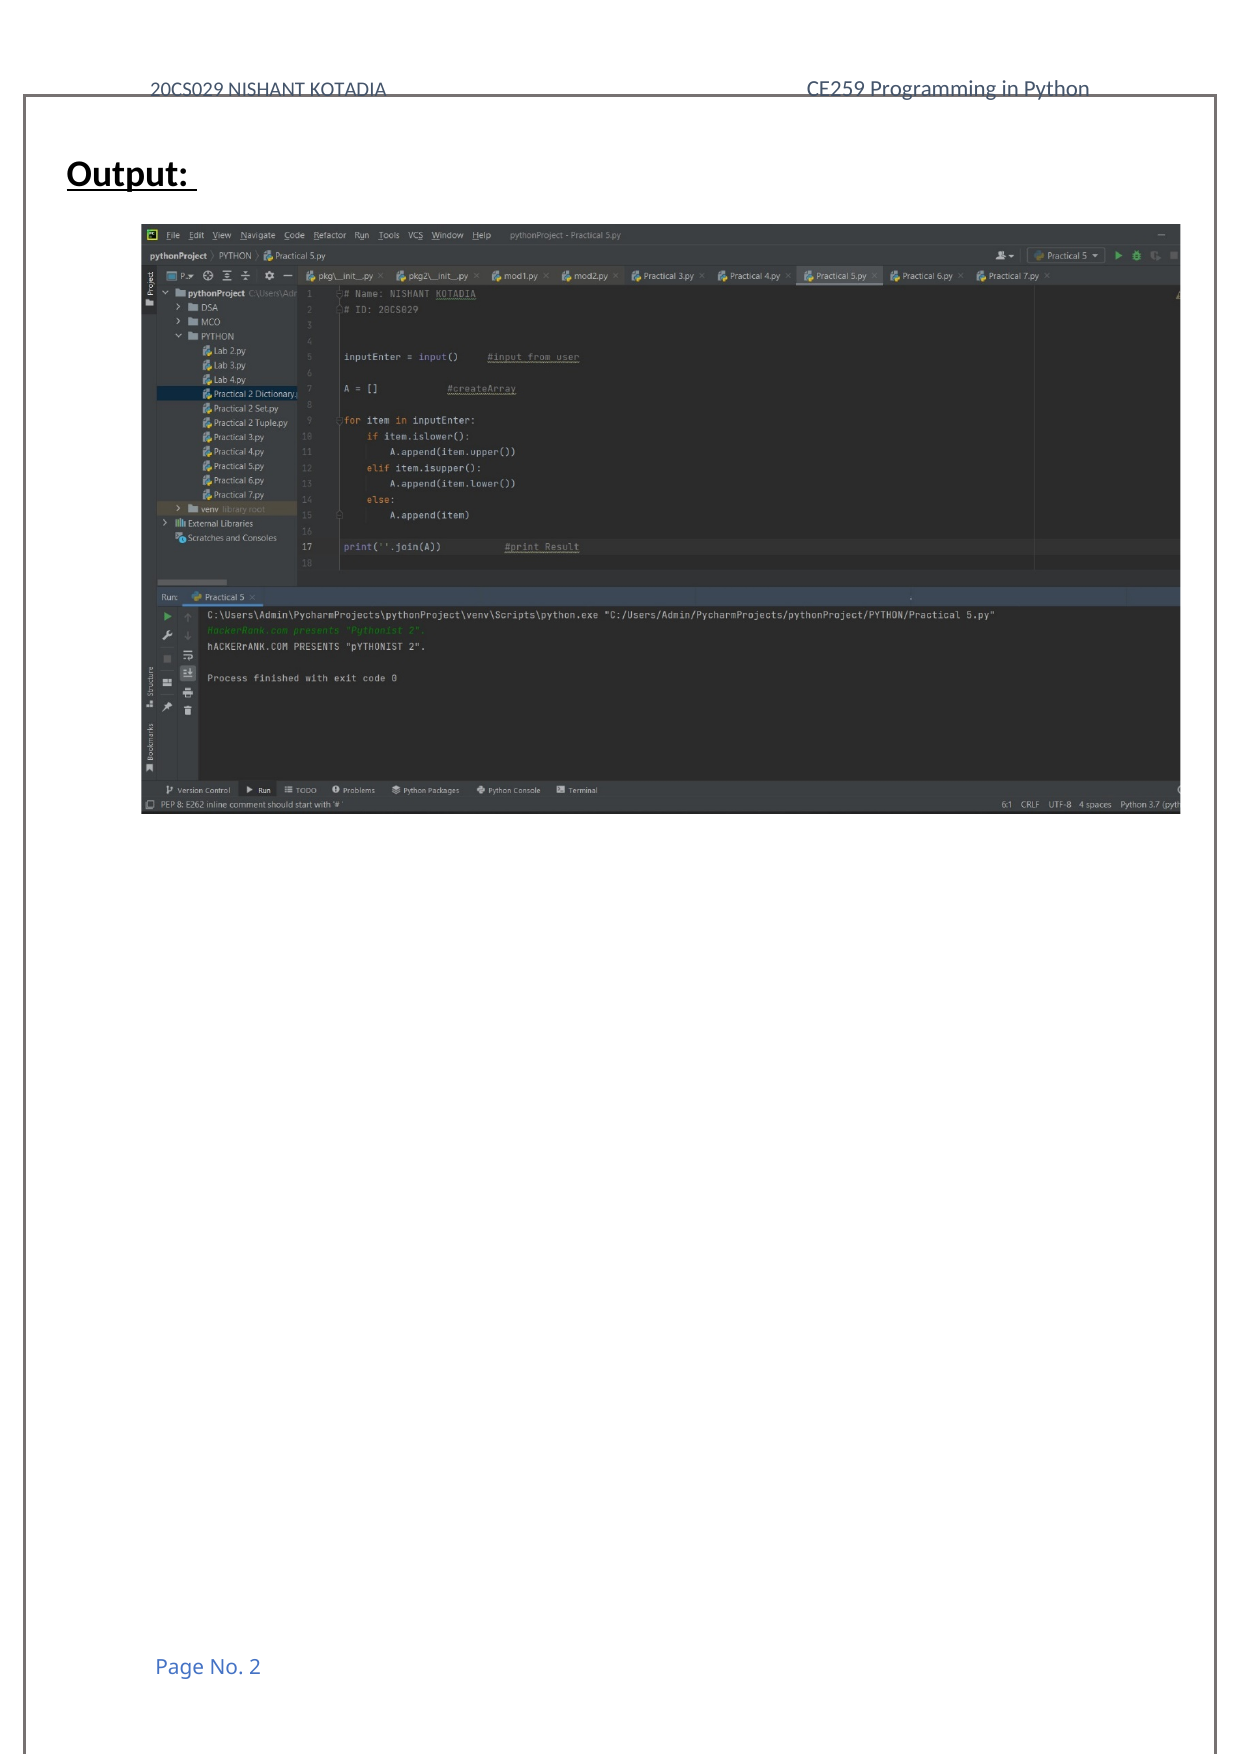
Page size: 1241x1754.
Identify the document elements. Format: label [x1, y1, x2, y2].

picture [141, 224, 1181, 814]
table_cell [55, 150, 1180, 842]
